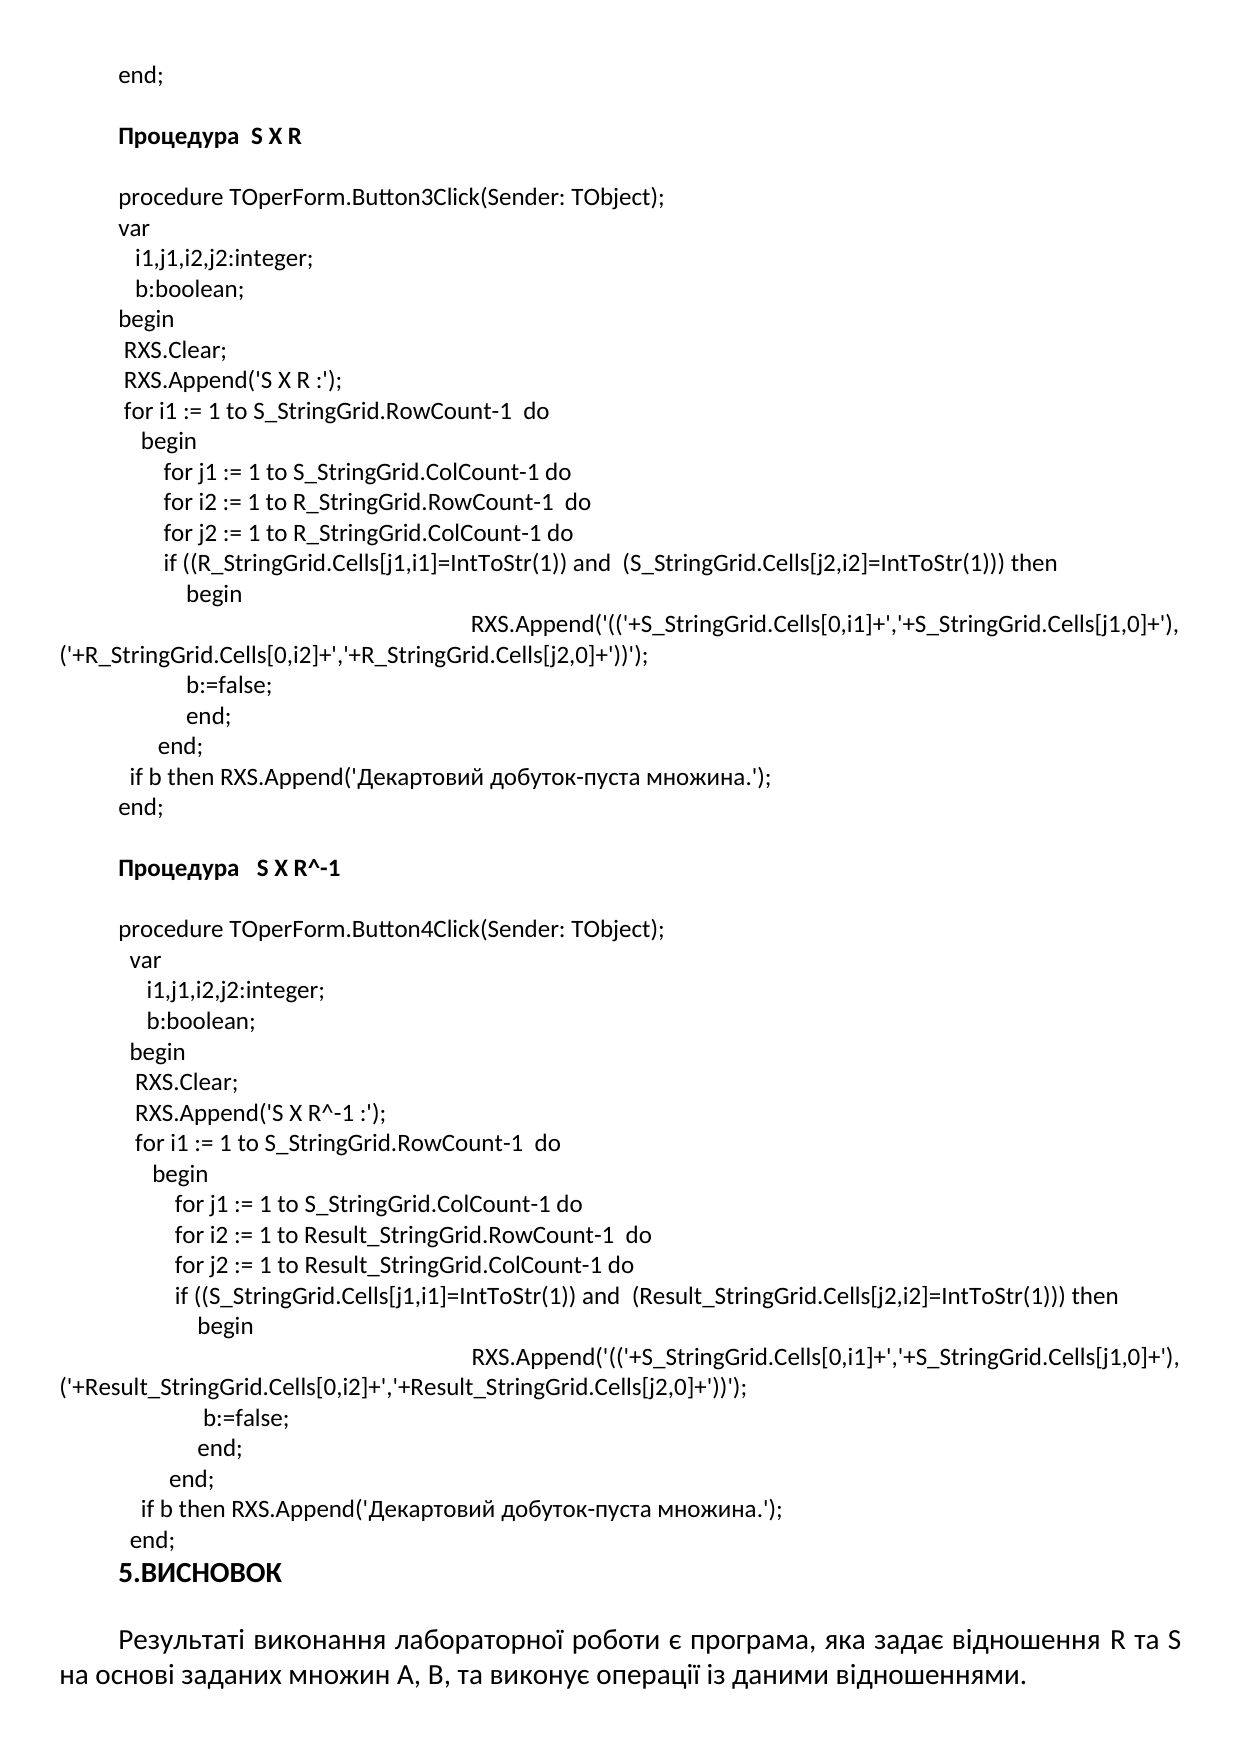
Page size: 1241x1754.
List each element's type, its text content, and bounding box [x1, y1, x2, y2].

text end; [59, 1432, 1181, 1463]
text begin [59, 578, 1181, 608]
text begin [59, 425, 1181, 456]
text for i1 := 1 to S_StringGrid.RowCount-1 do [59, 1127, 1181, 1158]
text RXS.Append('S X R :'); [59, 364, 1181, 395]
text if ((S_StringGrid.Cells[j1,i1]=IntToStr(1)) and (Result_StringGrid.Cells[j2,i2]=IntToStr(1))) then [59, 1280, 1181, 1310]
text Процедура S X R^-1 [59, 853, 1181, 883]
text var [59, 212, 1181, 242]
text if b then RXS.Append('Декартовий добуток-пуста множина.'); [59, 1493, 1181, 1524]
text Результаті виконання лабораторної роботи є програма, яка задає відношення R та S на основі заданих множин А, В, та виконує операції із даними відношеннями. [59, 1621, 1181, 1692]
text begin [59, 303, 1181, 334]
text RXS.Clear; [59, 334, 1181, 364]
text end; [59, 1524, 1181, 1554]
text begin [59, 1310, 1181, 1341]
text b:=false; [59, 1402, 1181, 1432]
text end; [59, 792, 1181, 822]
text if ((R_StringGrid.Cells[j1,i1]=IntToStr(1)) and (S_StringGrid.Cells[j2,i2]=IntToStr(1))) then [59, 547, 1181, 578]
text RXS.Append('(('+S_StringGrid.Cells[0,i1]+','+S_StringGrid.Cells[j1,0]+'),('+Result_StringGrid.Cells[0,i2]+','+Result_StringGrid.Cells[j2,0]+'))'); [59, 1341, 1181, 1402]
text b:boolean; [59, 1005, 1181, 1036]
text Процедура S X R [59, 120, 1181, 151]
text begin [59, 1158, 1181, 1188]
text for j2 := 1 to Result_StringGrid.ColCount-1 do [59, 1249, 1181, 1280]
text procedure TOperForm.Button3Click(Sender: TObject); [59, 181, 1181, 212]
text b:=false; [59, 669, 1181, 700]
text end; [59, 1463, 1181, 1493]
text if b then RXS.Append('Декартовий добуток-пуста множина.'); [59, 761, 1181, 792]
text RXS.Clear; [59, 1066, 1181, 1097]
text var [59, 944, 1181, 975]
text b:boolean; [59, 273, 1181, 303]
text procedure TOperForm.Button4Click(Sender: TObject); [59, 914, 1181, 944]
text for j2 := 1 to R_StringGrid.ColCount-1 do [59, 517, 1181, 547]
text for i2 := 1 to R_StringGrid.RowCount-1 do [59, 486, 1181, 517]
text for j1 := 1 to S_StringGrid.ColCount-1 do [59, 456, 1181, 486]
text for j1 := 1 to S_StringGrid.ColCount-1 do [59, 1188, 1181, 1219]
text 5.ВИСНОВОК [59, 1554, 1181, 1590]
text begin [59, 1036, 1181, 1066]
text i1,j1,i2,j2:integer; [59, 975, 1181, 1005]
text i1,j1,i2,j2:integer; [59, 242, 1181, 273]
text end; [59, 731, 1181, 761]
text for i2 := 1 to Result_StringGrid.RowCount-1 do [59, 1219, 1181, 1249]
text RXS.Append('S X R^-1 :'); [59, 1097, 1181, 1127]
text RXS.Append('(('+S_StringGrid.Cells[0,i1]+','+S_StringGrid.Cells[j1,0]+'),('+R_StringGrid.Cells[0,i2]+','+R_StringGrid.Cells[j2,0]+'))'); [59, 608, 1181, 669]
text end; [59, 700, 1181, 731]
text end; [59, 59, 1181, 89]
text for i1 := 1 to S_StringGrid.RowCount-1 do [59, 395, 1181, 425]
